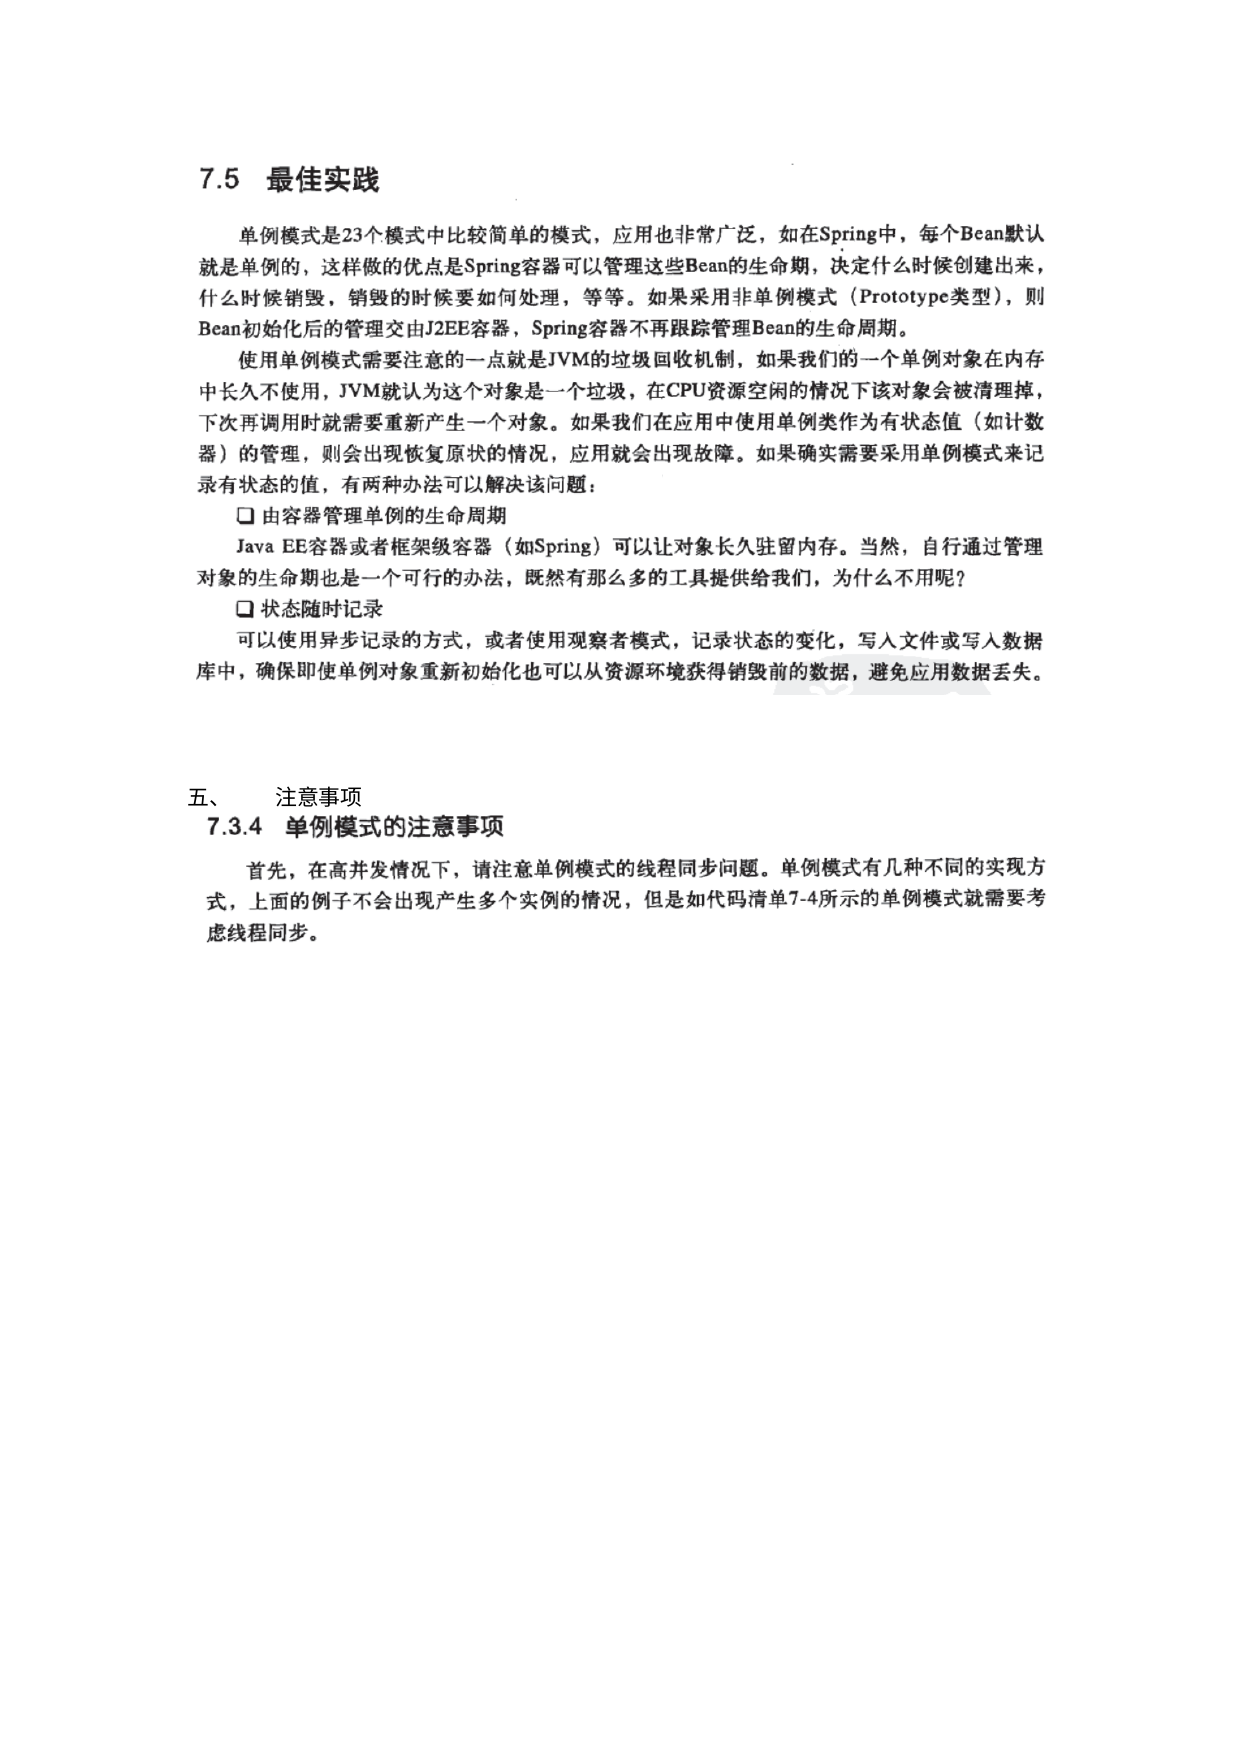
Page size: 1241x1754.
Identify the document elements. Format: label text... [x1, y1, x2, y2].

list 注意事项 [187, 779, 1053, 812]
picture [187, 162, 1053, 695]
picture [187, 812, 1053, 952]
